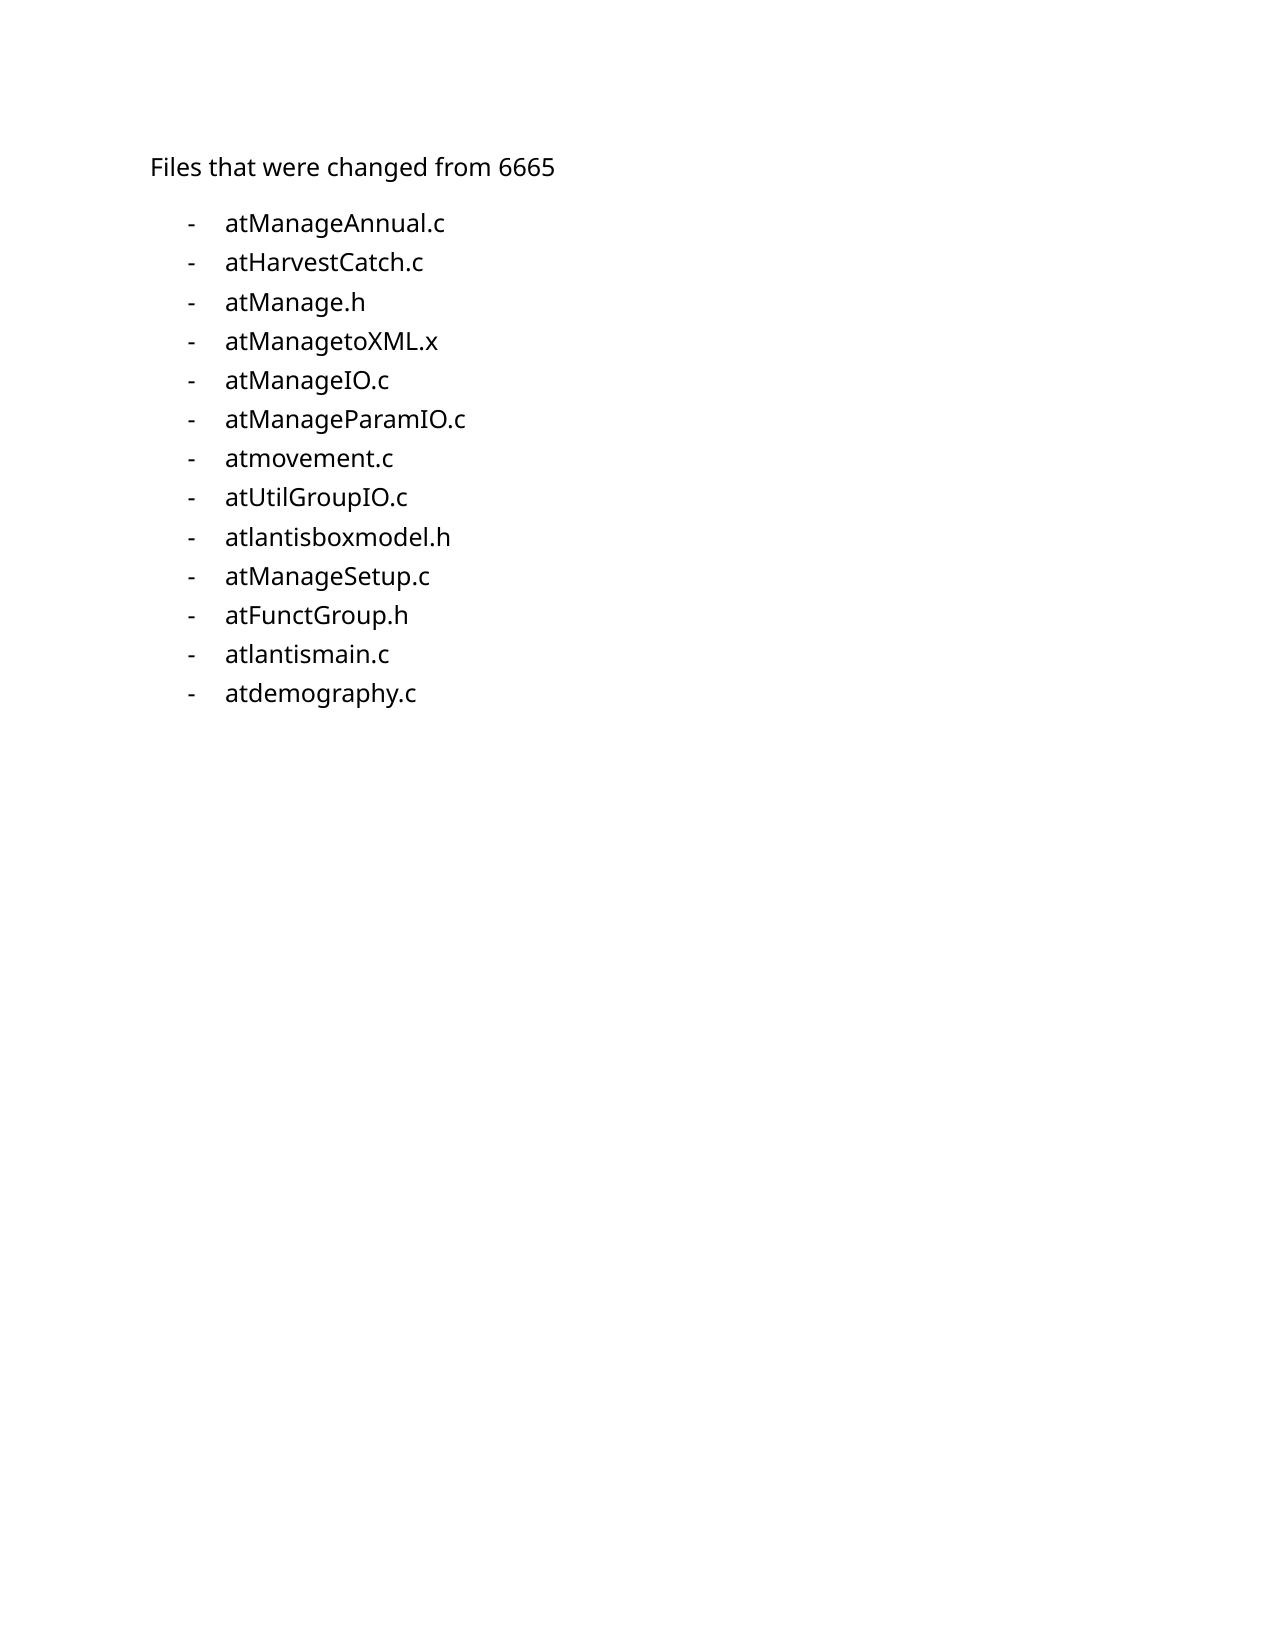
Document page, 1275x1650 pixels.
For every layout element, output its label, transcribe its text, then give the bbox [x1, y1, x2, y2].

list atManageParamIO.c [187, 402, 1125, 436]
list atmovement.c [187, 441, 1125, 475]
list atManageIO.c [187, 362, 1125, 397]
list atlantismain.c [187, 637, 1125, 671]
list atlantisboxmodel.h [187, 519, 1125, 553]
list atHarvestCatch.c [187, 245, 1125, 279]
list atManageSetup.c [187, 558, 1125, 592]
list atFunctGroup.h [187, 597, 1125, 632]
list atUtilGroupIO.c [187, 480, 1125, 514]
list atManagetoXML.x [187, 323, 1125, 357]
list atManageAnnual.c [187, 206, 1125, 240]
list atdemography.c [187, 676, 1125, 710]
list atManage.h [187, 284, 1125, 318]
text Files that were changed from 6665 [150, 150, 1125, 184]
